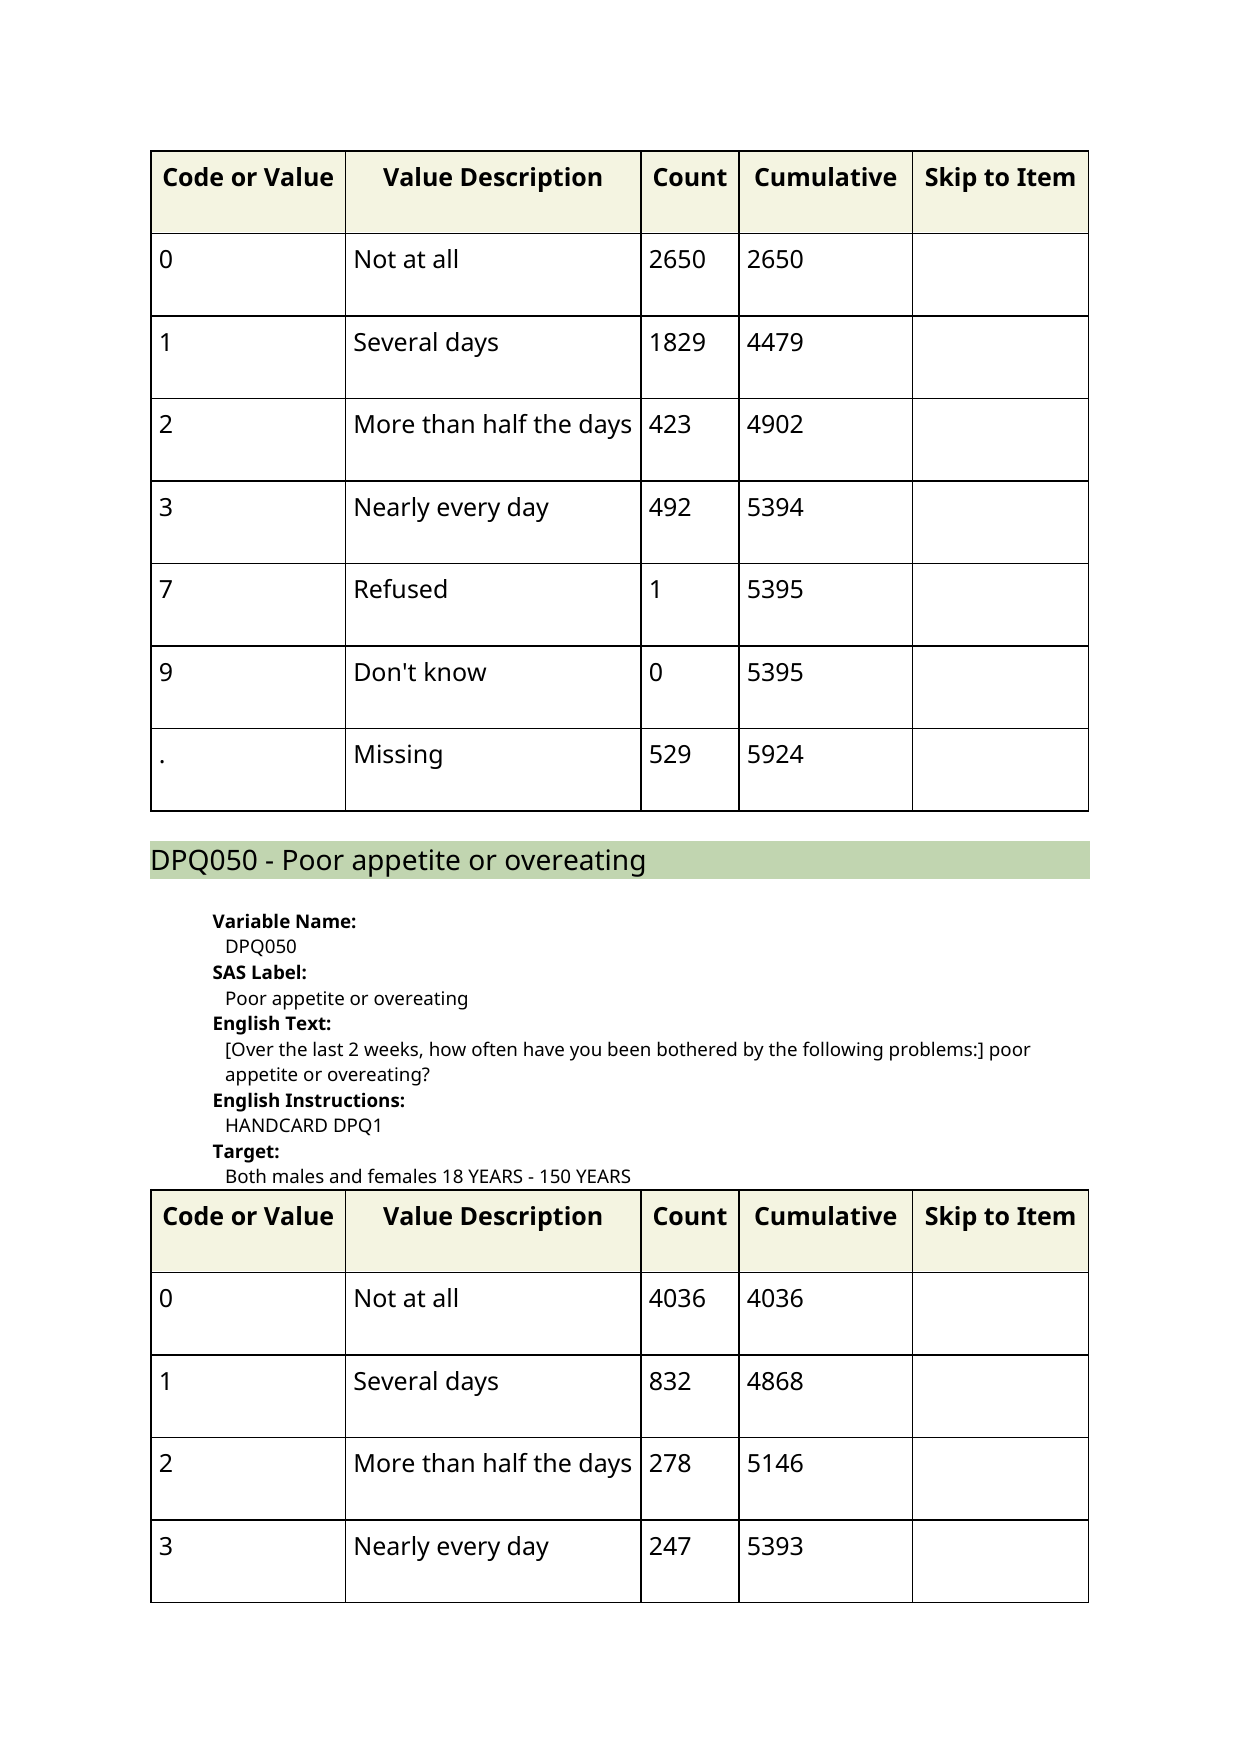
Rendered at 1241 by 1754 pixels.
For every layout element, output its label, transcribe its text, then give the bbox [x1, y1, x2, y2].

table_cell 492 [642, 482, 738, 562]
table_cell 2 [152, 1438, 345, 1519]
table_cell 0 [642, 647, 738, 727]
text SAS Label: [212, 959, 1090, 985]
table_cell 2650 [642, 234, 738, 315]
table_cell 4868 [740, 1356, 912, 1436]
table_header Code or Value [152, 1191, 345, 1271]
table_cell Missing [346, 729, 640, 810]
table_cell 2650 [740, 234, 912, 315]
table_cell 5924 [740, 729, 912, 810]
table_cell [913, 482, 1088, 562]
table_cell 5394 [740, 482, 912, 562]
table_cell Several days [346, 1356, 640, 1436]
table_cell 5393 [740, 1521, 912, 1601]
table_cell 4902 [740, 399, 912, 480]
table_header Value Description [346, 152, 640, 232]
table_cell Nearly every day [346, 482, 640, 562]
table_cell 5146 [740, 1438, 912, 1519]
table_header Count [642, 152, 738, 232]
table_cell . [152, 729, 345, 810]
table_cell Nearly every day [346, 1521, 640, 1601]
table_cell 0 [152, 234, 345, 315]
text HANDCARD DPQ1 [225, 1112, 1090, 1138]
table_cell 832 [642, 1356, 738, 1436]
table_cell 529 [642, 729, 738, 810]
table_cell 3 [152, 1521, 345, 1601]
table_cell Not at all [346, 234, 640, 315]
table_cell 1 [152, 1356, 345, 1436]
table_cell Several days [346, 317, 640, 397]
table_cell 1829 [642, 317, 738, 397]
text Target: [212, 1138, 1090, 1163]
table_cell 247 [642, 1521, 738, 1601]
text DPQ050 [225, 934, 1090, 959]
table_cell [913, 399, 1088, 480]
table_header Skip to Item [913, 1191, 1088, 1271]
table_cell Refused [346, 564, 640, 645]
table_header Value Description [346, 1191, 640, 1271]
table_header Count [642, 1191, 738, 1271]
table_cell 5395 [740, 647, 912, 727]
table_cell 0 [152, 1273, 345, 1354]
table_cell [913, 729, 1088, 810]
text Variable Name: [212, 908, 1090, 934]
table_cell 3 [152, 482, 345, 562]
table_cell 423 [642, 399, 738, 480]
table_cell 278 [642, 1438, 738, 1519]
table_cell Not at all [346, 1273, 640, 1354]
table_cell Don't know [346, 647, 640, 727]
table_cell [913, 564, 1088, 645]
table_header Skip to Item [913, 152, 1088, 232]
table_header Cumulative [740, 1191, 912, 1271]
table_cell More than half the days [346, 1438, 640, 1519]
text Poor appetite or overeating [225, 985, 1090, 1010]
table_cell 4036 [740, 1273, 912, 1354]
table_cell [913, 1356, 1088, 1436]
table_cell 7 [152, 564, 345, 645]
table_cell 5395 [740, 564, 912, 645]
table_cell 4036 [642, 1273, 738, 1354]
text Both males and females 18 YEARS - 150 YEARS [225, 1163, 1090, 1189]
table_cell [913, 1273, 1088, 1354]
table_cell 4479 [740, 317, 912, 397]
table_cell 9 [152, 647, 345, 727]
table_header Code or Value [152, 152, 345, 232]
table_cell [913, 234, 1088, 315]
table_cell [913, 1438, 1088, 1519]
text [Over the last 2 weeks, how often have you been bothered by the following problems:] poor appetite or overeating? [225, 1036, 1090, 1087]
text English Text: [212, 1010, 1090, 1036]
text English Instructions: [212, 1087, 1090, 1112]
table_cell [913, 1521, 1088, 1601]
table_cell 1 [152, 317, 345, 397]
table_cell [913, 647, 1088, 727]
table_cell More than half the days [346, 399, 640, 480]
table_cell 2 [152, 399, 345, 480]
table_cell [913, 317, 1088, 397]
table_header Cumulative [740, 152, 912, 232]
text DPQ050 - Poor appetite or overeating [150, 841, 1090, 879]
table_cell 1 [642, 564, 738, 645]
